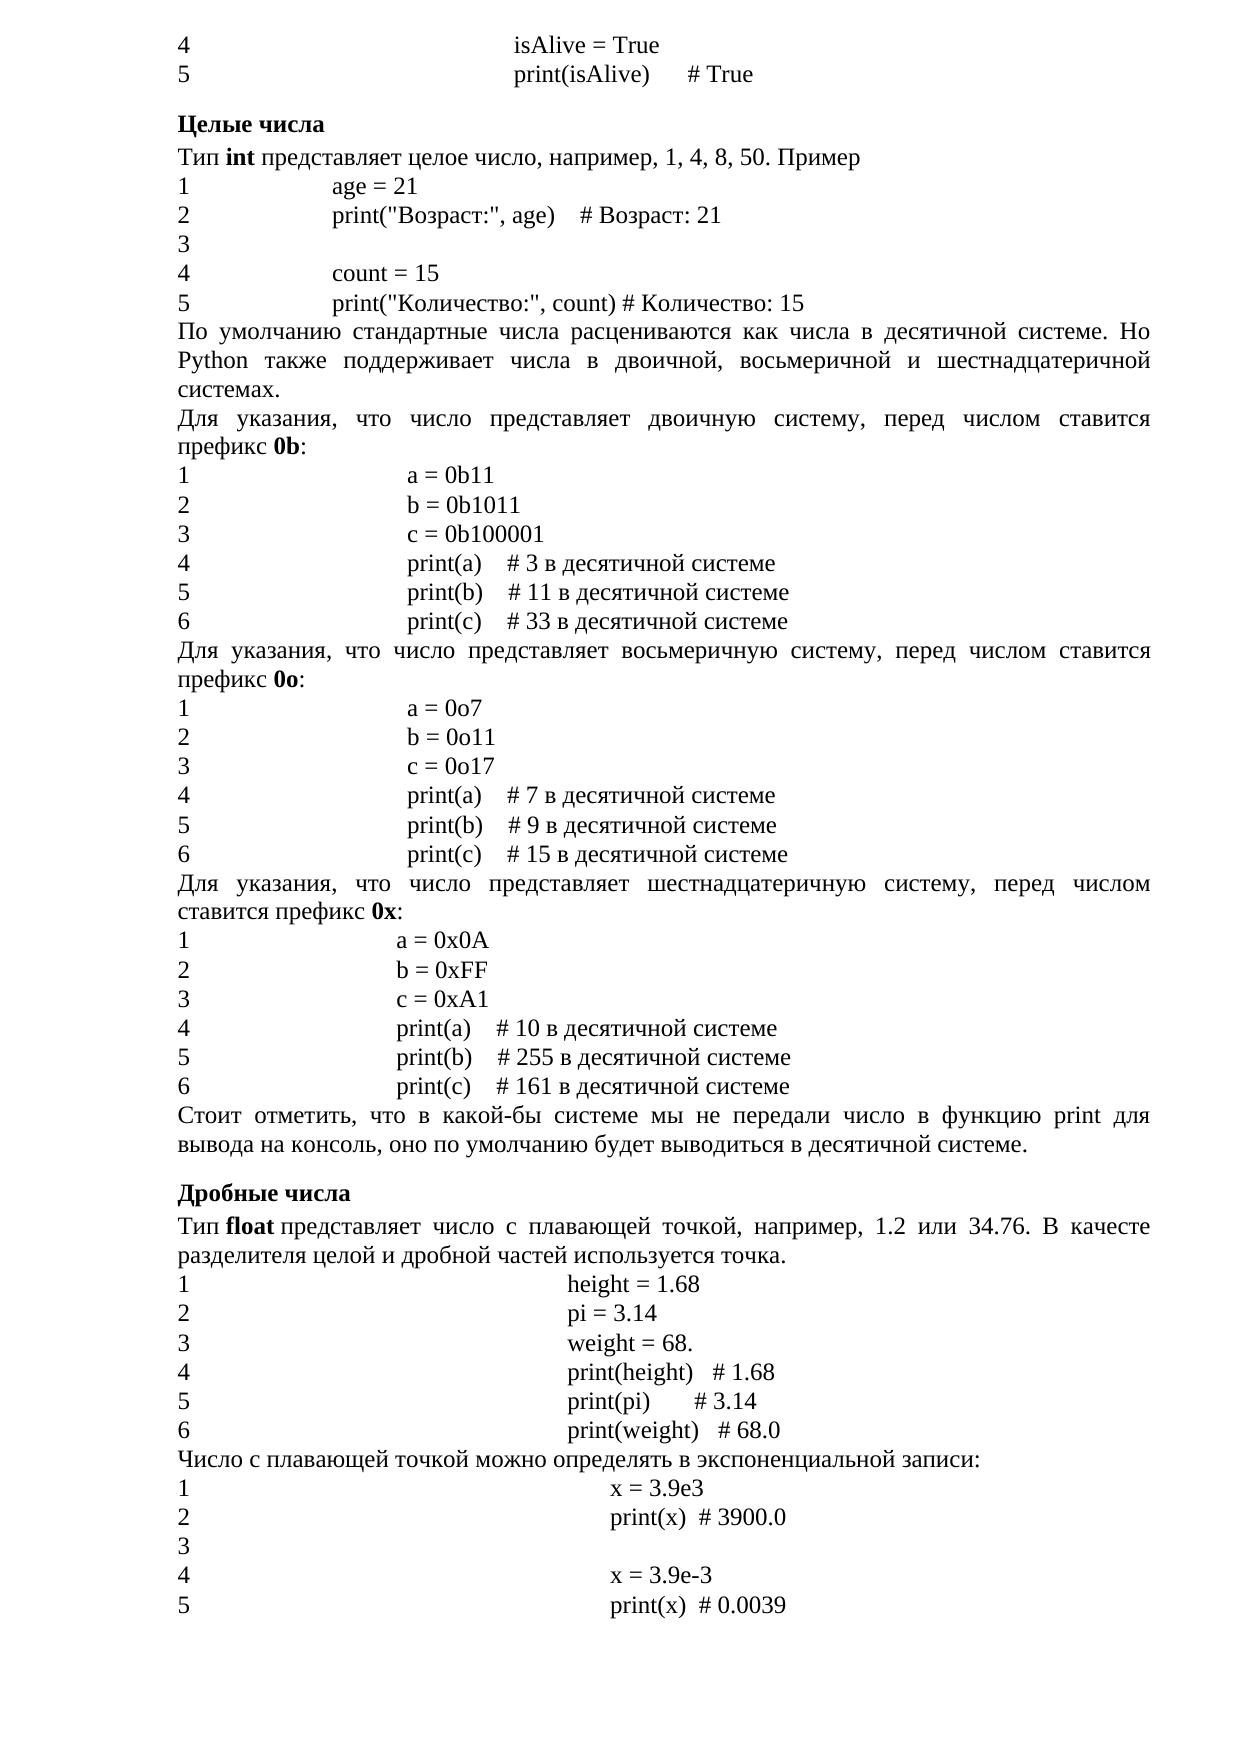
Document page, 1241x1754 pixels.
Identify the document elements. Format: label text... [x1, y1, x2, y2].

table_header height = 1.68 pi = 3.14 weight = 68. print(height) # 1.68 print(pi) # 3.14 print(weight) # 68.0 [567, 1269, 822, 1444]
table_header age = 21 print("Возраст:", age) # Возраст: 21 count = 15 print("Количество:", count) # Количество: 15 [332, 171, 822, 316]
table_header x = 3.9e3 print(x) # 3900.0 x = 3.9e-3 print(x) # 0.0039 [610, 1473, 822, 1618]
table_header 1 2 3 4 5 [177, 1473, 610, 1618]
subtitle Целые числа [177, 109, 1152, 137]
text Для указания, что число представляет восьмеричную систему, перед числом ставится префикс 0o: [177, 635, 1152, 693]
table_header 1 2 3 4 5 6 [177, 460, 407, 635]
table_header 1 2 3 4 5 6 [177, 925, 396, 1100]
text Для указания, что число представляет шестнадцатеричную систему, перед числом ставится префикс 0x: [177, 868, 1152, 925]
table_header a = 0b11 b = 0b1011 c = 0b100001 print(a) # 3 в десятичной системе print(b) # 11 в десятичной системе print(c) # 33 в десятичной системе [407, 460, 822, 635]
table_header 1 2 3 4 5 6 [177, 1269, 567, 1444]
text Тип float представляет число с плавающей точкой, например, 1.2 или 34.76. В качесте разделителя целой и дробной частей используется точка. [177, 1211, 1152, 1269]
text Тип int представляет целое число, например, 1, 4, 8, 50. Пример [177, 142, 1152, 171]
text Для указания, что число представляет двоичную систему, перед числом ставится префикс 0b: [177, 403, 1152, 460]
table_header a = 0o7 b = 0o11 c = 0o17 print(a) # 7 в десятичной системе print(b) # 9 в десятичной системе print(c) # 15 в десятичной системе [407, 693, 822, 868]
table_header 1 2 3 4 5 [177, 171, 332, 316]
subtitle Дробные числа [177, 1178, 1152, 1207]
text Стоит отметить, что в какой-бы системе мы не передали число в функцию print для вывода на консоль, оно по умолчанию будет выводиться в десятичной системе. [177, 1100, 1152, 1158]
table_header a = 0x0A b = 0xFF c = 0xA1 print(a) # 10 в десятичной системе print(b) # 255 в десятичной системе print(c) # 161 в десятичной системе [396, 925, 822, 1100]
table_header 1 2 3 4 5 [177, 30, 514, 88]
text Число с плавающей точкой можно определять в экспоненциальной записи: [177, 1444, 1152, 1473]
text По умолчанию стандартные числа расцениваются как числа в десятичной системе. Но Python также поддерживает числа в двоичной, восьмеричной и шестнадцатеричной системах. [177, 316, 1152, 403]
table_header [514, 30, 822, 88]
table_header 1 2 3 4 5 6 [177, 693, 407, 868]
